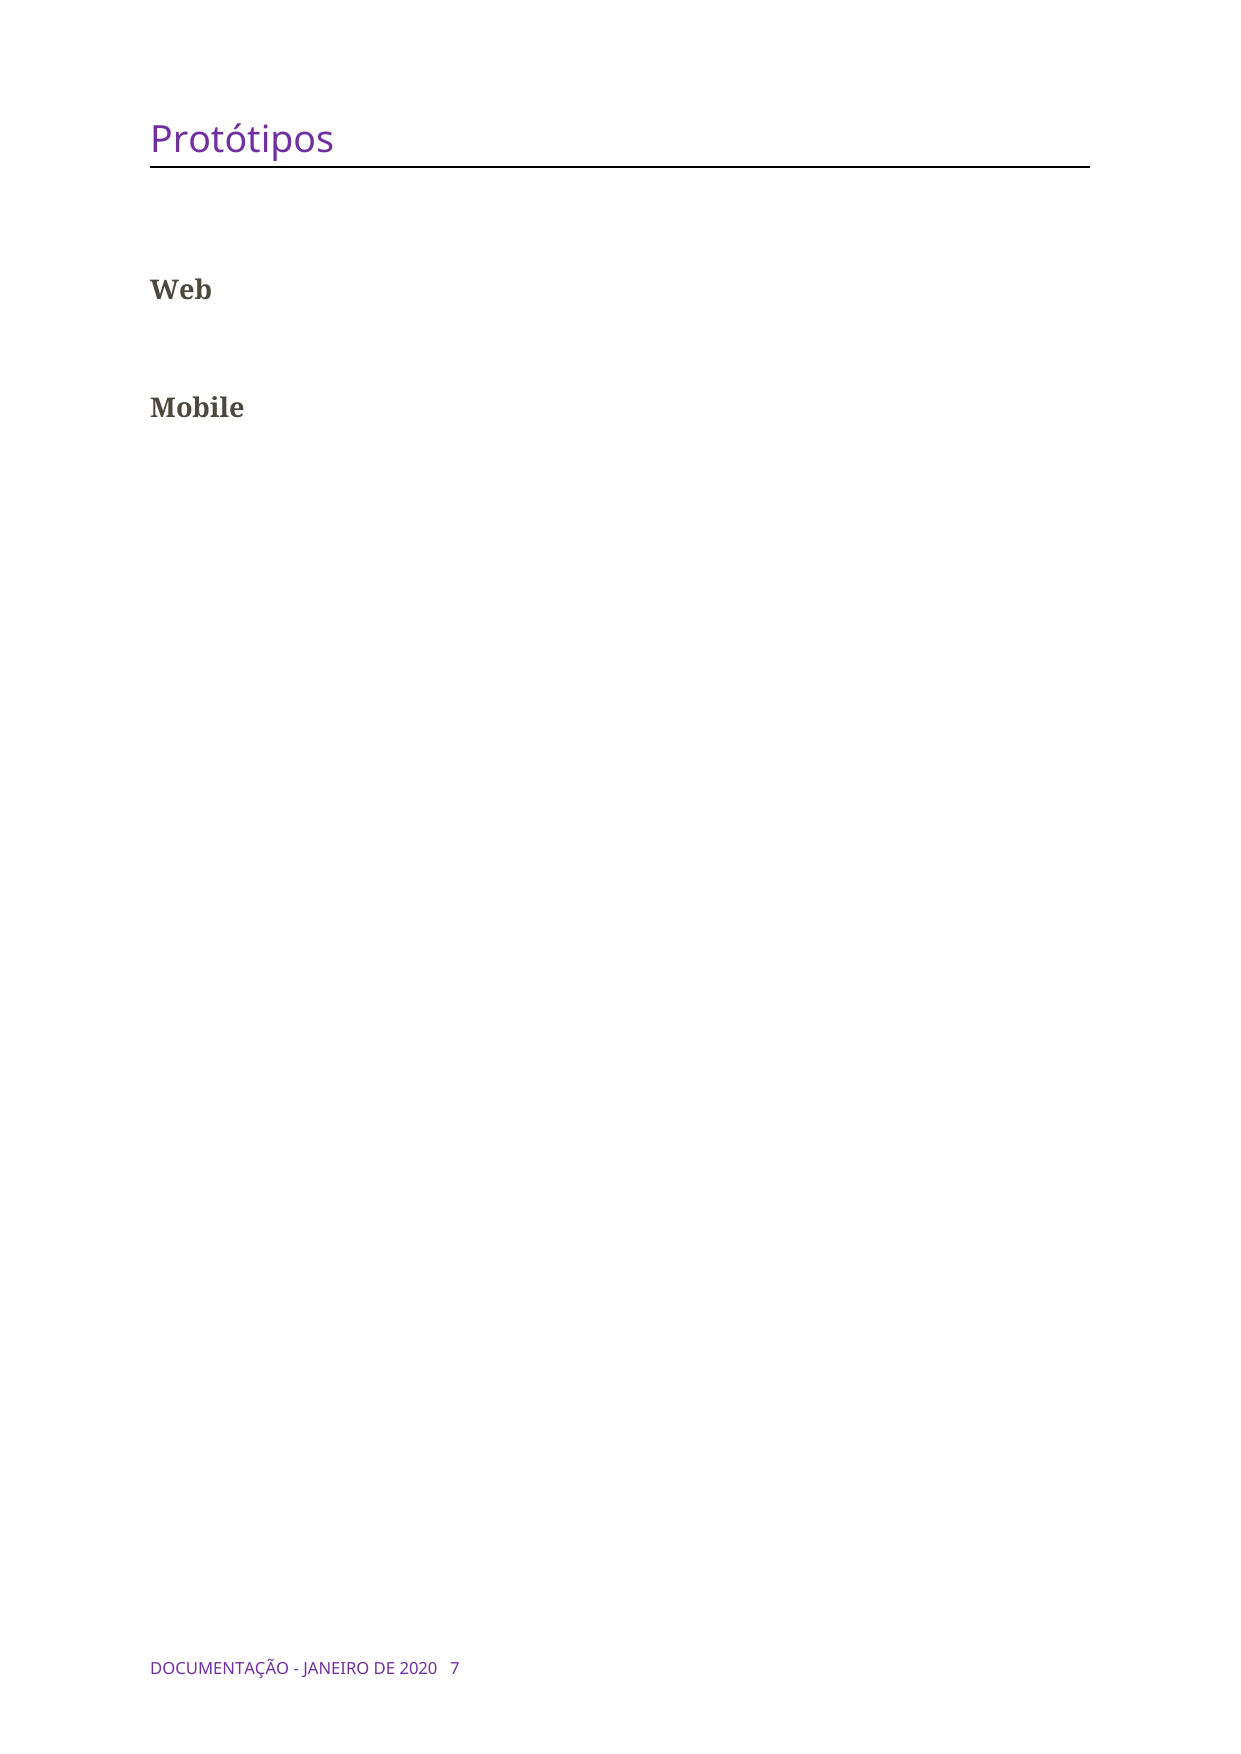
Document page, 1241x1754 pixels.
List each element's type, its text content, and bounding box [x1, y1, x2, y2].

text Protótipos [150, 112, 1090, 166]
text Mobile [150, 388, 1090, 425]
text Web [150, 270, 1090, 307]
